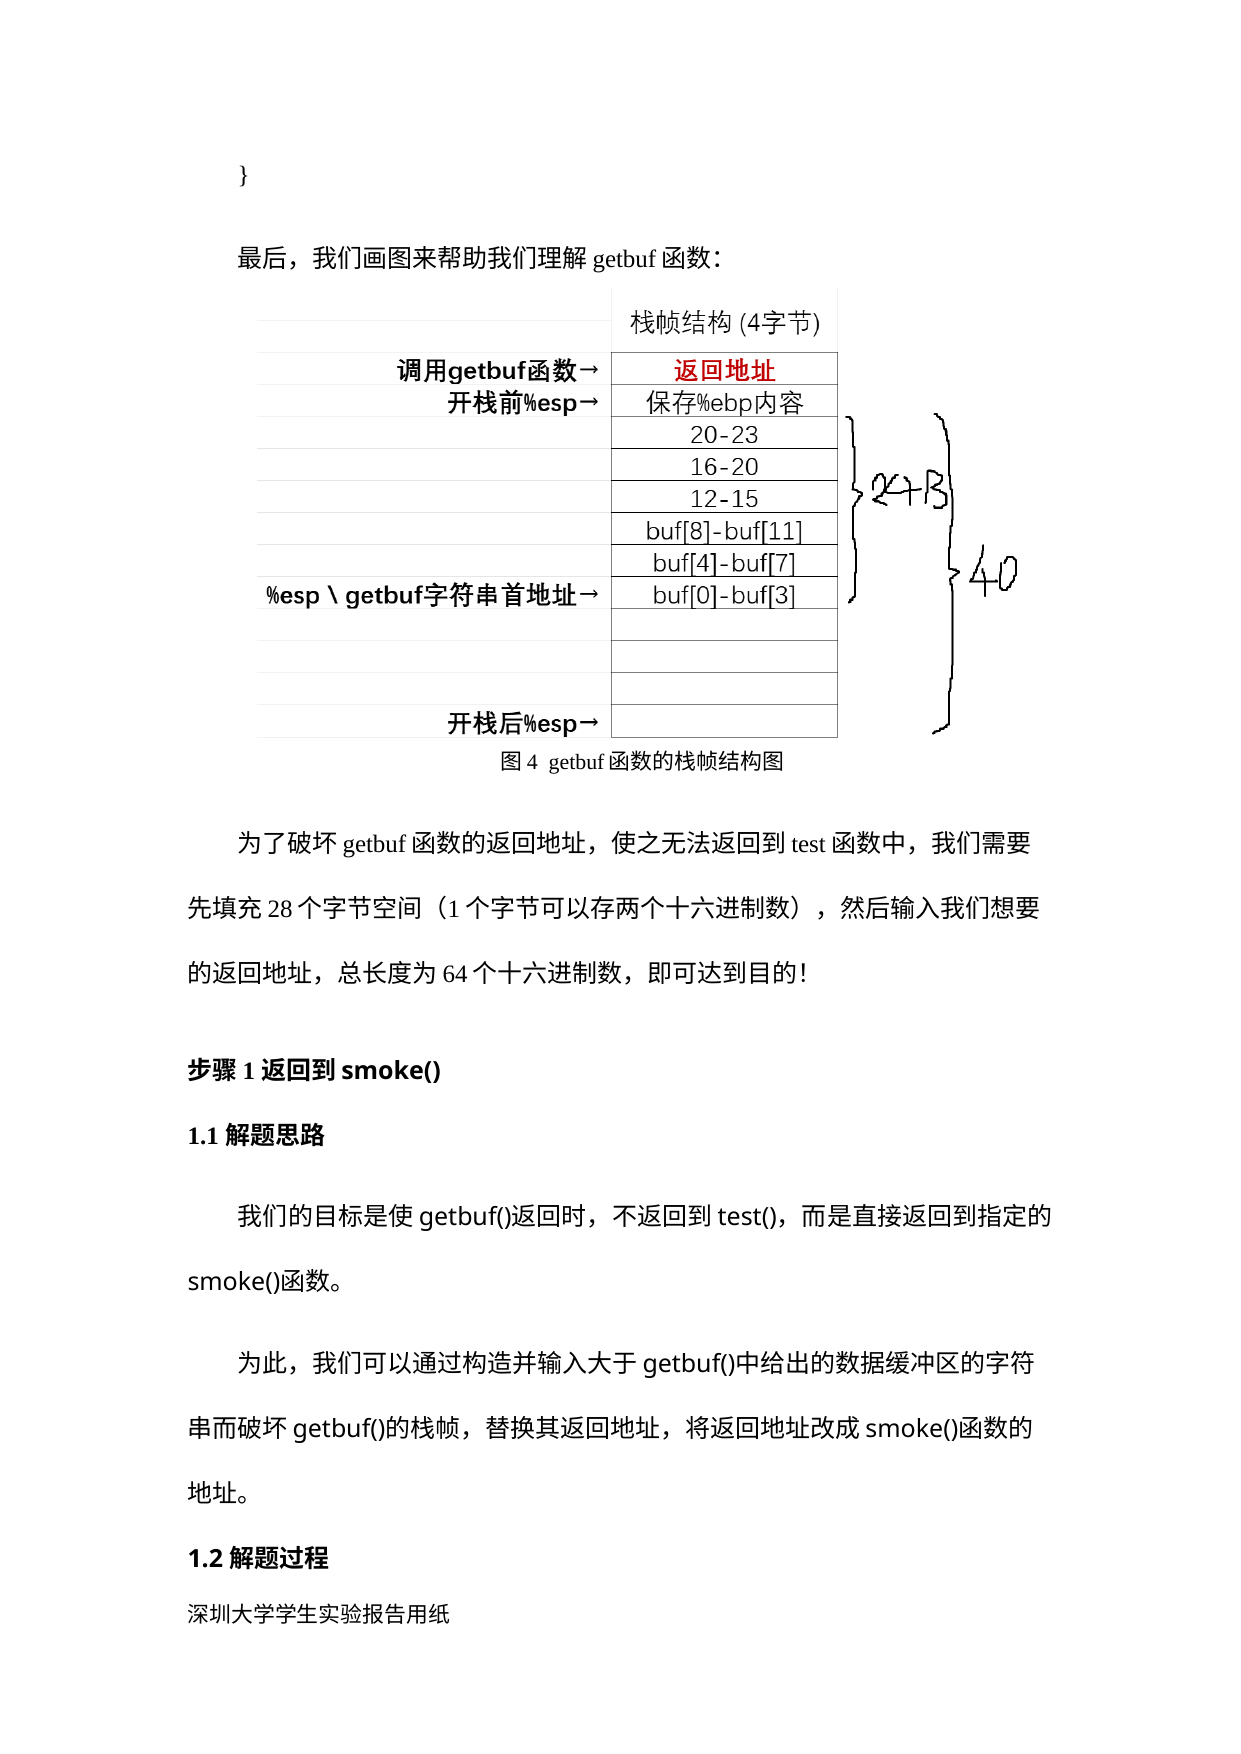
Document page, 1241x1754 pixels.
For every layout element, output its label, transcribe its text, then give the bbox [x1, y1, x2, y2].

text 1.1 解题思路 [187, 1101, 1053, 1166]
picture [257, 288, 1027, 744]
text } [187, 159, 1053, 191]
list 我们的目标是使getbuf()返回时，不返回到test()，而是直接返回到指定的smoke()函数。 [187, 1182, 1053, 1312]
text 为了破坏getbuf函数的返回地址，使之无法返回到test函数中，我们需要先填充28个字节空间（1个字节可以存两个十六进制数），然后输入我们想要的返回地址，总长度为64个十六进制数，即可达到目的！ [187, 809, 1053, 1004]
text 步骤1 返回到smoke() [187, 1036, 1053, 1101]
text 为此，我们可以通过构造并输入大于getbuf()中给出的数据缓冲区的字符串而破坏getbuf()的栈帧，替换其返回地址，将返回地址改成smoke()函数的地址。 [187, 1329, 1053, 1524]
text 最后，我们画图来帮助我们理解getbuf函数： [187, 224, 1053, 289]
text 1.2 解题过程 [187, 1524, 1053, 1589]
text 图4 getbuf函数的栈帧结构图 [187, 744, 1053, 776]
